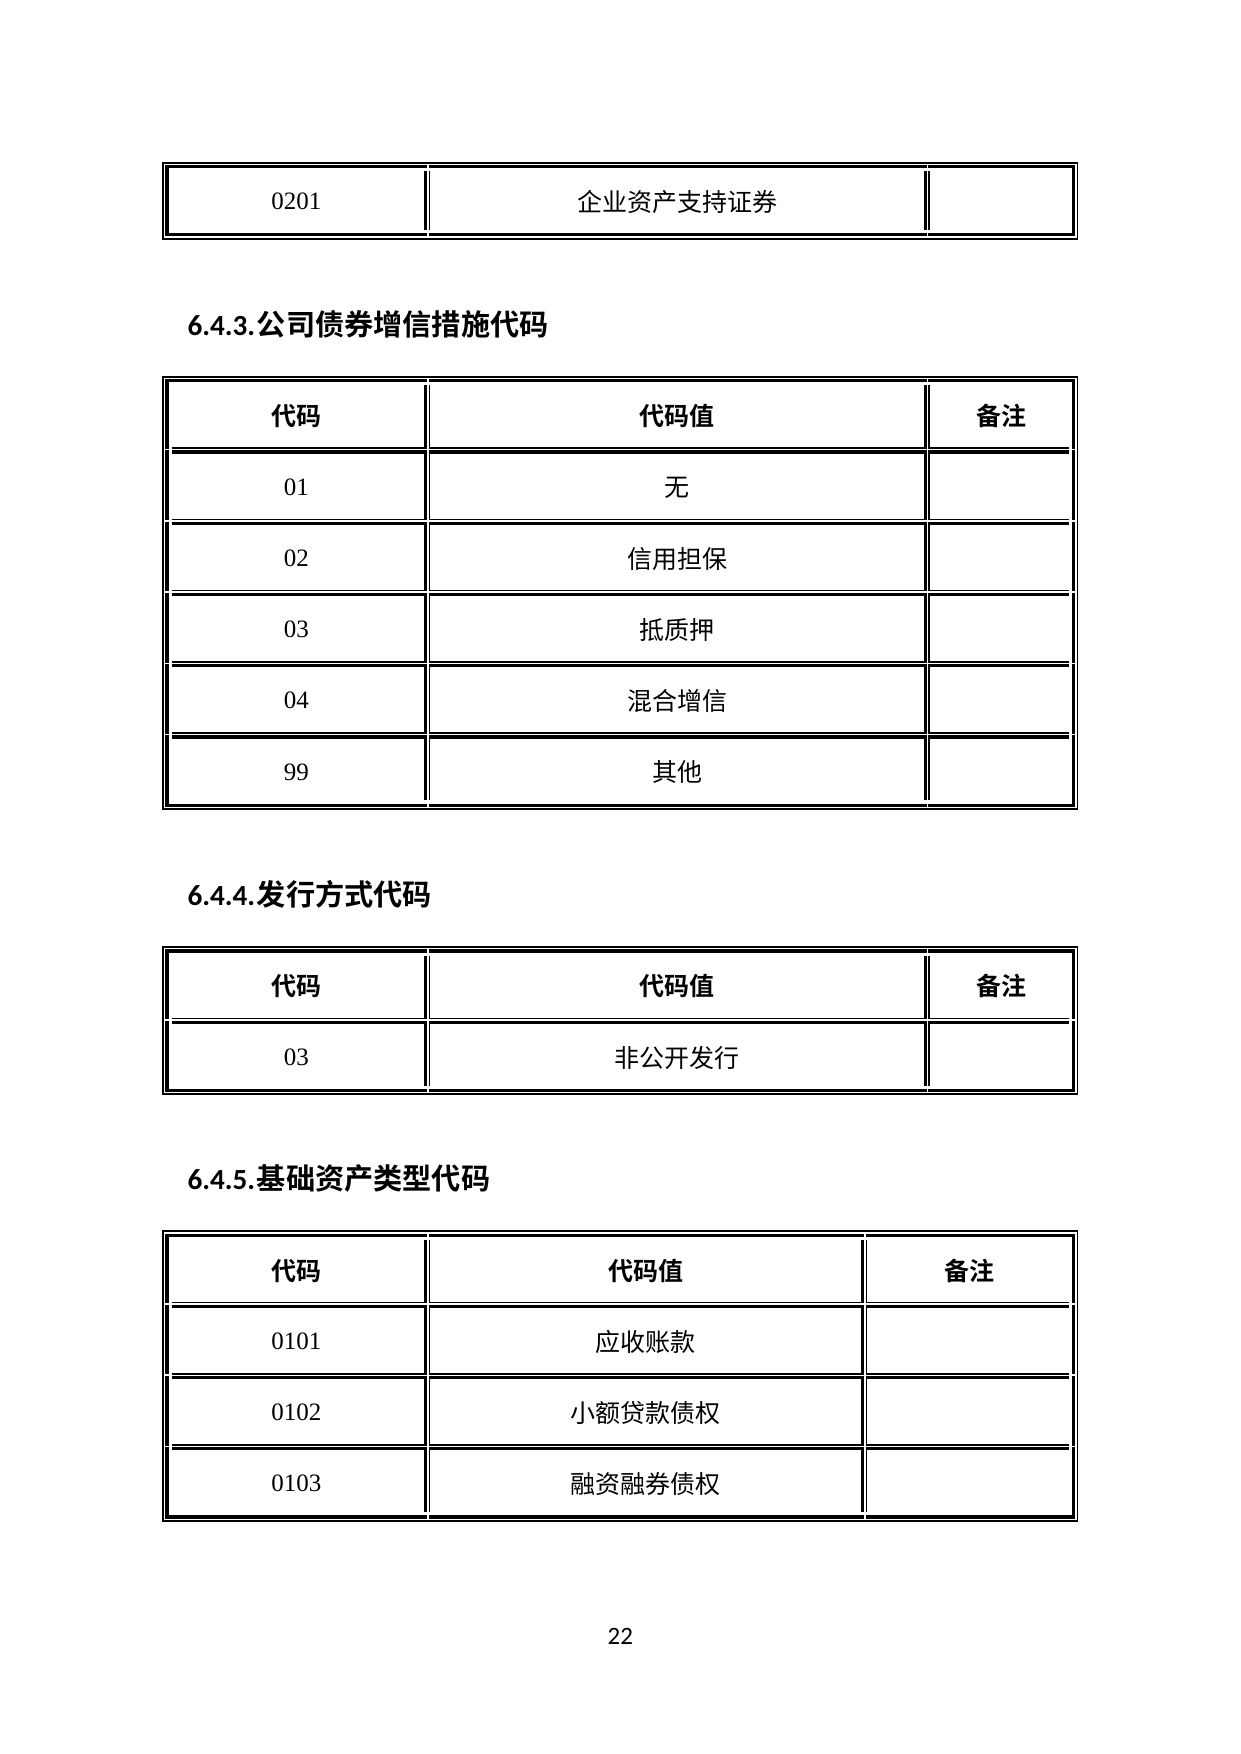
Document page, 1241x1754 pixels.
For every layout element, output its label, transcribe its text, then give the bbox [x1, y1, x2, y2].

table_cell 融资融券债权 [427, 1444, 864, 1515]
table_cell 混合增信 [430, 667, 924, 732]
table_header 代码 [169, 1237, 427, 1302]
table_cell 应收账款 [430, 1308, 861, 1373]
table_header 代码 [169, 953, 427, 1017]
table_cell [927, 447, 1075, 518]
table_cell 02 [165, 519, 427, 590]
table_cell [864, 1444, 1075, 1515]
table_header 代码值 [427, 948, 927, 1017]
table_cell 非公开发行 [427, 1018, 927, 1089]
table_header 代码 [169, 382, 427, 447]
table_cell [864, 1373, 1075, 1444]
subtitle 基础资产类型代码 [187, 1144, 1053, 1209]
table_header 代码值 [427, 1232, 864, 1302]
table_cell 0101 [165, 1302, 427, 1373]
table_cell [927, 1018, 1075, 1089]
table_cell 03 [165, 1018, 427, 1089]
table_cell 04 [165, 661, 427, 732]
subtitle 公司债券增信措施代码 [187, 290, 1053, 355]
table_cell [927, 732, 1075, 803]
table_cell 小额贷款债权 [430, 1379, 861, 1444]
table_cell 0201 [169, 168, 427, 233]
table_cell 企业资产支持证券 [427, 164, 927, 233]
table_cell [864, 1302, 1075, 1373]
table_cell 抵质押 [430, 596, 924, 661]
table_cell 0103 [165, 1444, 427, 1515]
table_cell 01 [165, 447, 427, 518]
subtitle 发行方式代码 [187, 860, 1053, 925]
table_cell 99 [165, 732, 427, 803]
table_header 备注 [927, 948, 1075, 1017]
table_cell [927, 661, 1075, 732]
table_cell 无 [430, 454, 924, 518]
table_header 备注 [927, 378, 1075, 447]
table_cell 其他 [427, 732, 927, 803]
table_cell [927, 519, 1075, 590]
table_header 代码值 [427, 378, 927, 447]
table_cell 0102 [165, 1373, 427, 1444]
table_header 备注 [864, 1232, 1075, 1302]
table_cell 03 [165, 590, 427, 661]
table_cell 信用担保 [430, 525, 924, 590]
table_cell [927, 164, 1075, 233]
table_cell [927, 590, 1075, 661]
